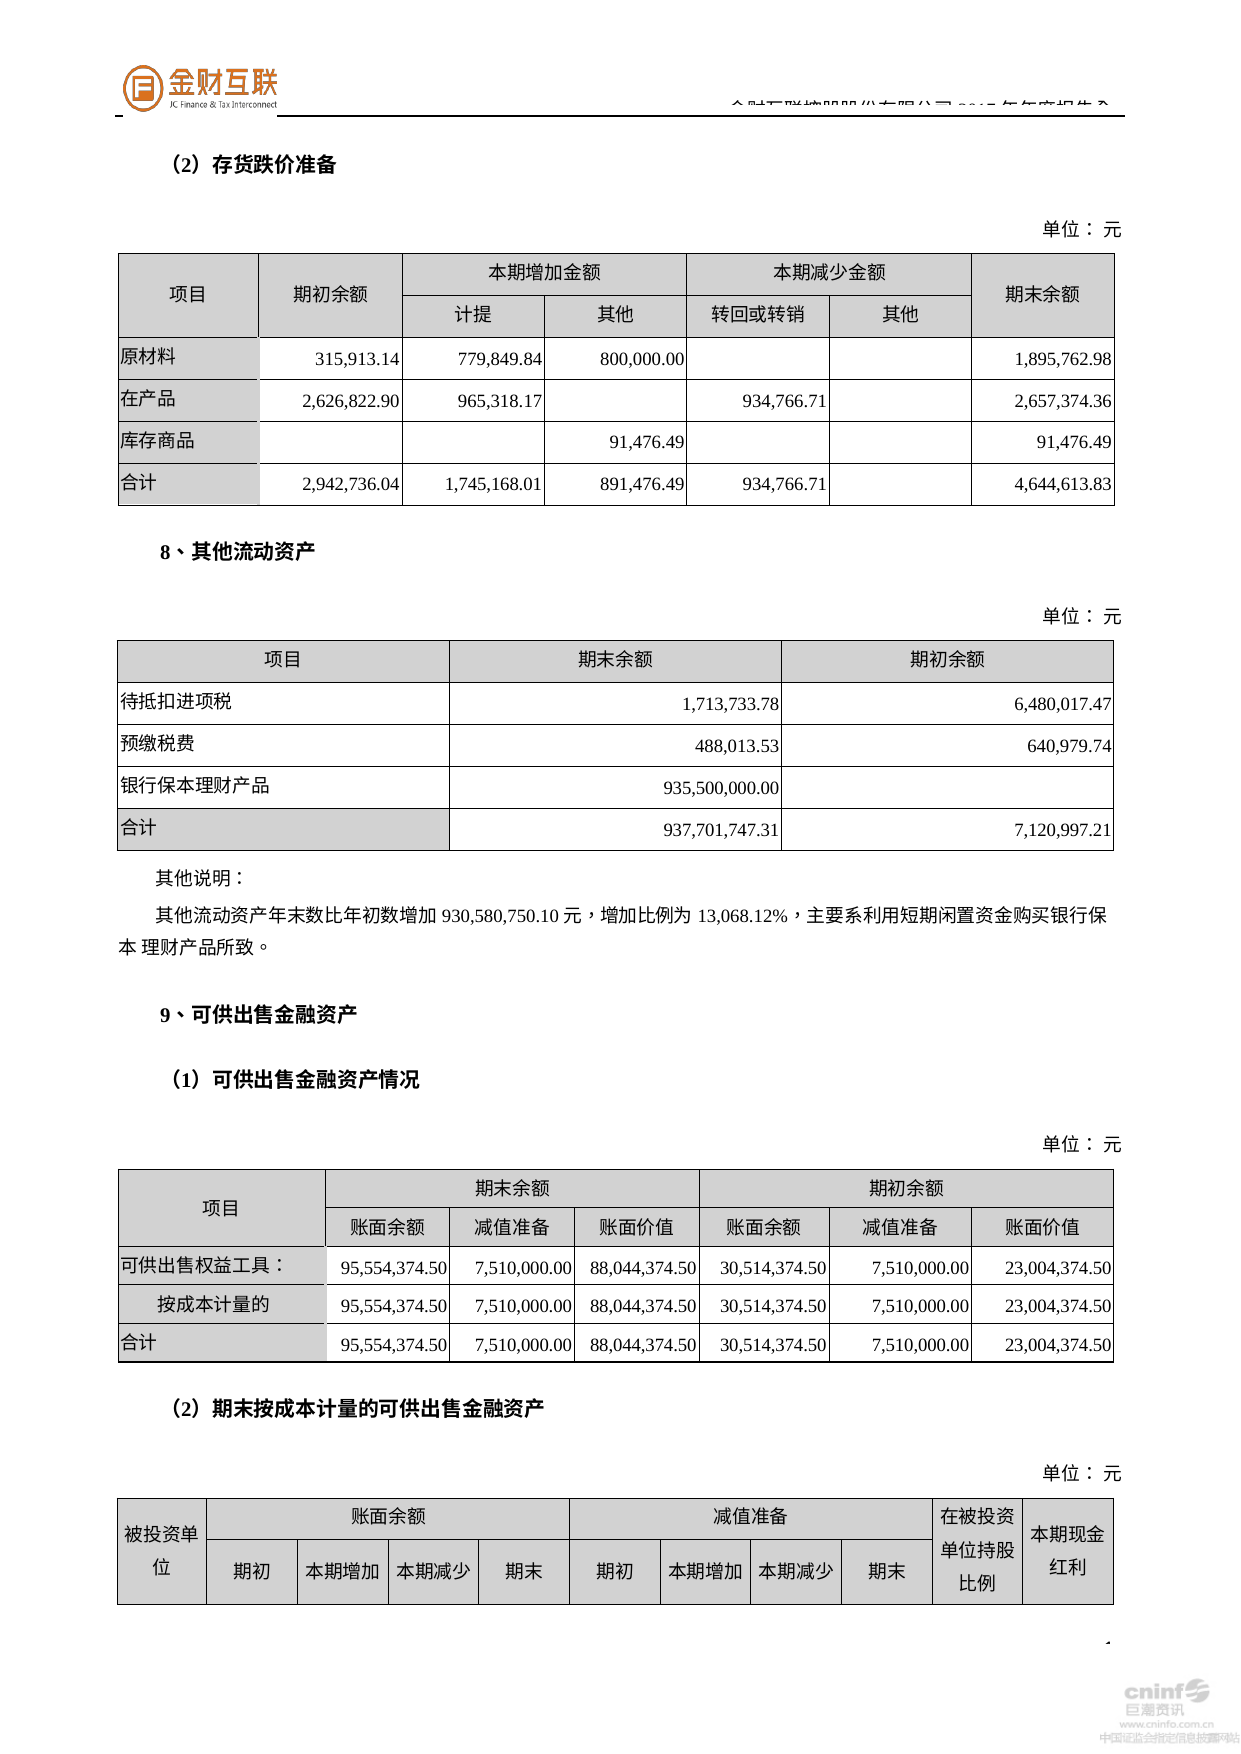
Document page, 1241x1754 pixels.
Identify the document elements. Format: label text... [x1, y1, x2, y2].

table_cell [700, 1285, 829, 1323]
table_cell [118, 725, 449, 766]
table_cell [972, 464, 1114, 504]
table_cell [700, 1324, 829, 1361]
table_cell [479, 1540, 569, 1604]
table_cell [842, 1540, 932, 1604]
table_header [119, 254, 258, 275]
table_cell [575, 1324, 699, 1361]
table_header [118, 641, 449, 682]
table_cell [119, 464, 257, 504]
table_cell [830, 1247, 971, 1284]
text 单位： 元 [102, 1132, 1122, 1157]
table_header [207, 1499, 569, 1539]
picture [1099, 1673, 1241, 1754]
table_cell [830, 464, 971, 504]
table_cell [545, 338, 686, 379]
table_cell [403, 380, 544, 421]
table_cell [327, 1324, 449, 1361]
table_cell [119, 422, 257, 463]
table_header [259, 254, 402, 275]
text 其他流动资产年末数比年初数增加 930,580,750.10 元，增加比例为 13,068.12%，主要系利用短期闲置资金购买银行保本 理财产品所致。 [118, 902, 1123, 960]
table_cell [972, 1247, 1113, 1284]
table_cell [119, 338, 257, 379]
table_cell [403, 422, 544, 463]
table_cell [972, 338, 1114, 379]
text 其他说明： [156, 865, 1124, 890]
subtitle 9、可供出售金融资产 [160, 1000, 1124, 1029]
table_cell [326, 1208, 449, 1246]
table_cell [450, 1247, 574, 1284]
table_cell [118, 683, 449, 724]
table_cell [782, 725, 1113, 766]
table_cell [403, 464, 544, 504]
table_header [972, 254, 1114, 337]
text 单位： 元 [102, 604, 1122, 629]
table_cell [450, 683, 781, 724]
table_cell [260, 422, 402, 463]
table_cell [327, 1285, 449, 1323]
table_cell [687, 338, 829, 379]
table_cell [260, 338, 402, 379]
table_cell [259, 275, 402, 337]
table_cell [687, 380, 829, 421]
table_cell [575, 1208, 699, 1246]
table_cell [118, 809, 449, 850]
subtitle （1）可供出售金融资产情况 [160, 1065, 1124, 1094]
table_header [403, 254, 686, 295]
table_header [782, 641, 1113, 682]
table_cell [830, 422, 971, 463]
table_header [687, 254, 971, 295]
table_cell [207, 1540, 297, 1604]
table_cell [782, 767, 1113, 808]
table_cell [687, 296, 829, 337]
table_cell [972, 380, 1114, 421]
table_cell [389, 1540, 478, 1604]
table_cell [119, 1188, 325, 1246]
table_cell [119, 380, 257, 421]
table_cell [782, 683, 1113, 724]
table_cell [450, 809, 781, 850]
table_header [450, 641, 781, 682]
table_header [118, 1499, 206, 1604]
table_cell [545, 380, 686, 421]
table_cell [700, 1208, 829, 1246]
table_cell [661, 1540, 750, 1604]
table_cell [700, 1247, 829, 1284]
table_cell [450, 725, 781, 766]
text 单位： 元 [102, 216, 1122, 242]
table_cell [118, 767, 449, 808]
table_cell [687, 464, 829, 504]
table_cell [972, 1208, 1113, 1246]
subtitle 8、其他流动资产 [160, 537, 1124, 566]
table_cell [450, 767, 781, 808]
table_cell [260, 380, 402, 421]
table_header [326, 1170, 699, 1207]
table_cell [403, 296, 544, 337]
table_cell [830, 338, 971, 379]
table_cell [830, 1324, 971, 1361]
text 单位： 元 [102, 1461, 1122, 1486]
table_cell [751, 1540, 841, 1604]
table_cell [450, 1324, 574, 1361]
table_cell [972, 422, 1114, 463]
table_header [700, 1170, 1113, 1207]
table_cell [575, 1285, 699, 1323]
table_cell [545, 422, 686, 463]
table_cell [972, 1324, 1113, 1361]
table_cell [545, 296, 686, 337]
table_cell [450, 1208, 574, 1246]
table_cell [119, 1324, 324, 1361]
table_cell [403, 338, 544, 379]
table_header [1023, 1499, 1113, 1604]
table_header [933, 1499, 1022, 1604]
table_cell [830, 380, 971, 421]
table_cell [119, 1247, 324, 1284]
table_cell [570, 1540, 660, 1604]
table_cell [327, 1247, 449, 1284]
subtitle （2）存货跌价准备 [160, 150, 1124, 178]
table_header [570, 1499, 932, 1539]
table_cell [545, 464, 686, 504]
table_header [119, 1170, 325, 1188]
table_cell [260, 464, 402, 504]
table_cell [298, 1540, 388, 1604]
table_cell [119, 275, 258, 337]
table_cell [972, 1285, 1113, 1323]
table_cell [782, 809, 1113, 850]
picture [123, 65, 277, 120]
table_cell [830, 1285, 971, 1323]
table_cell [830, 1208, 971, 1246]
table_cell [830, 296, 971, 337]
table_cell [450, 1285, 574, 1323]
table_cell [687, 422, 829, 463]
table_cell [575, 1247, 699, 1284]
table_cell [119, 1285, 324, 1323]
subtitle （2）期末按成本计量的可供出售金融资产 [160, 1394, 1124, 1423]
